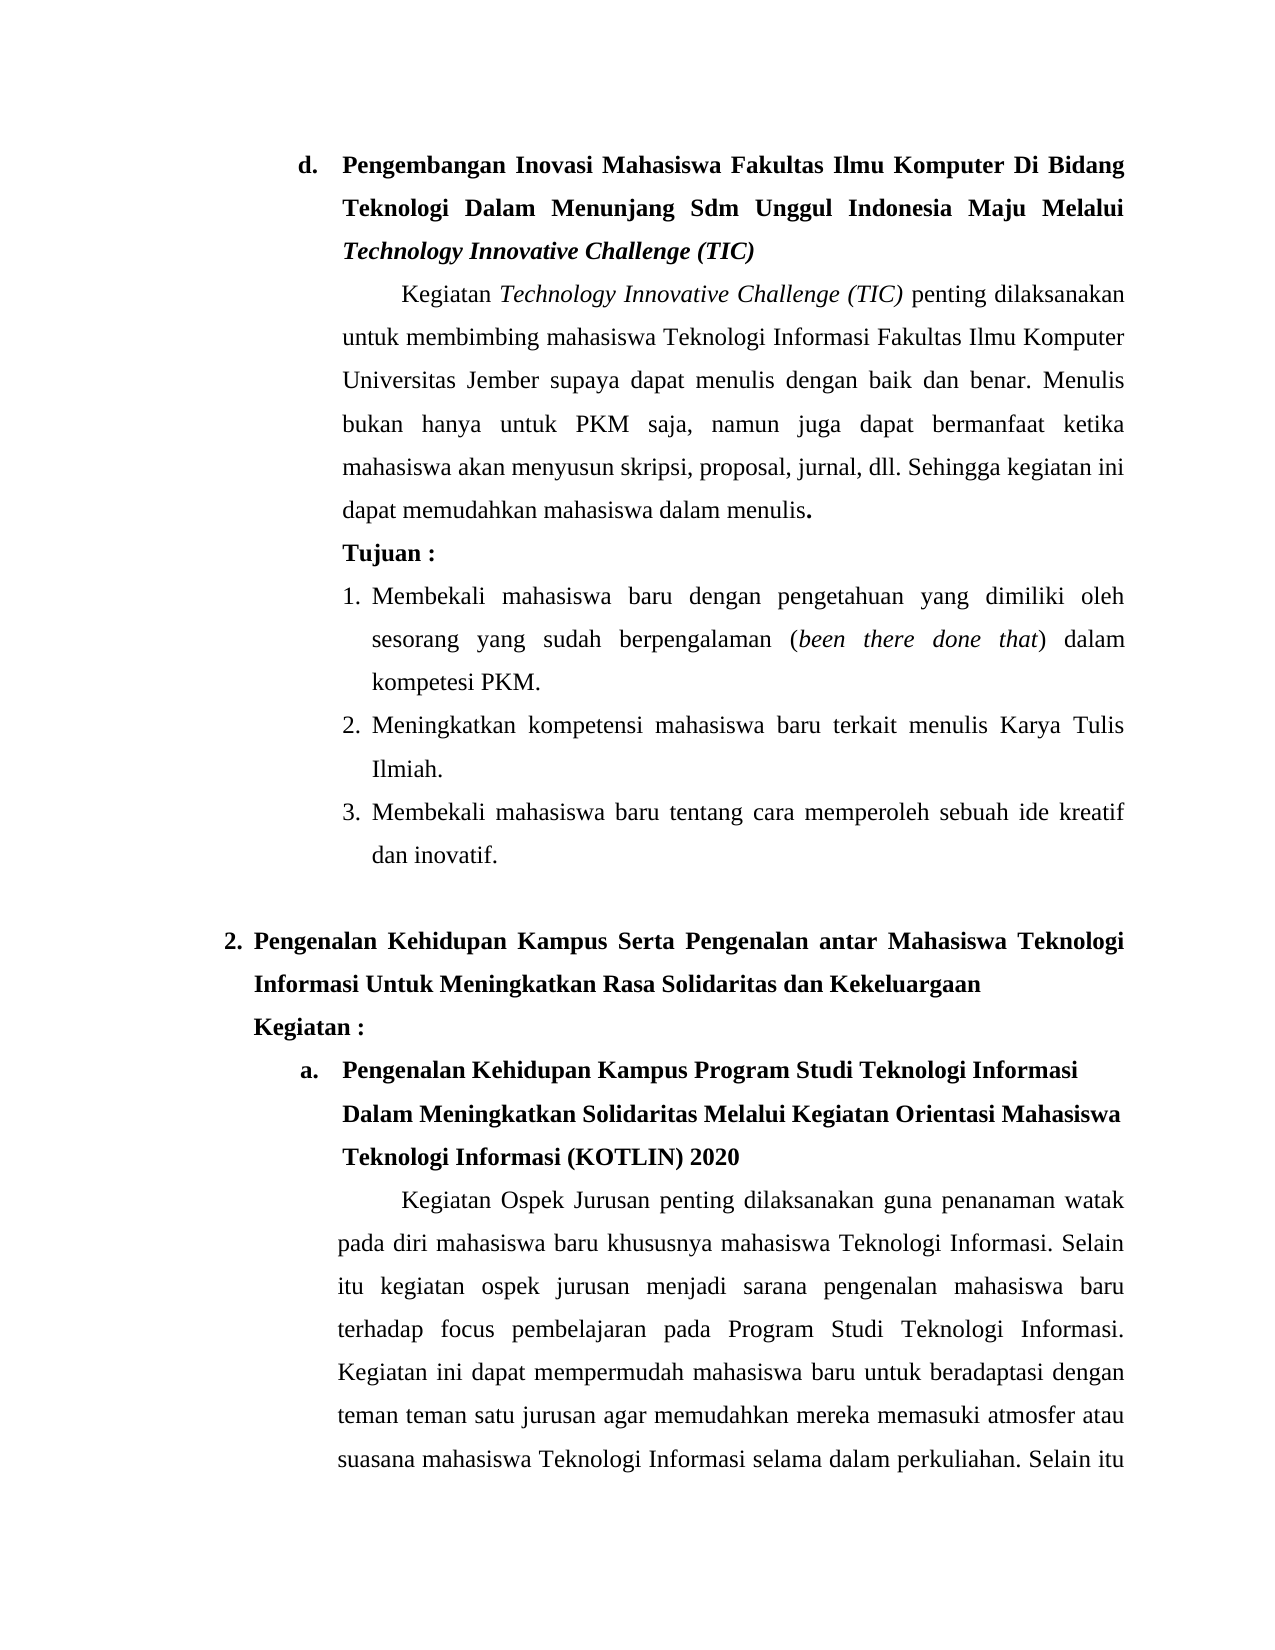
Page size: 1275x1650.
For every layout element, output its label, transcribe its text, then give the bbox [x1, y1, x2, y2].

list Membekali mahasiswa baru dengan pengetahuan yang dimiliki oleh sesorang yang sudah berpengalaman (been there done that) dalam kompetesi PKM. [342, 581, 1125, 696]
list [337, 1185, 1125, 1472]
list Membekali mahasiswa baru tentang cara memperoleh sebuah ide kreatif dan inovatif. [342, 797, 1125, 869]
subtitle Pengenalan Kehidupan Kampus Serta Pengenalan antar Mahasiswa Teknologi Informasi Untuk Meningkatkan Rasa Solidaritas dan Kekeluargaan [224, 926, 1125, 998]
list Pengenalan Kehidupan Kampus Program Studi Teknologi Informasi Dalam Meningkatkan Solidaritas Melalui Kegiatan Orientasi Mahasiswa Teknologi Informasi (KOTLIN) 2020 [300, 1056, 1125, 1171]
list Kegiatan Technology Innovative Challenge (TIC) penting dilaksanakan untuk membimbing mahasiswa Teknologi Informasi Fakultas Ilmu Komputer Universitas Jember supaya dapat menulis dengan baik dan benar. Menulis bukan hanya untuk PKM saja, namun juga dapat bermanfaat ketika mahasiswa akan menyusun skripsi, proposal, jurnal, dll. Sehingga kegiatan ini dapat memudahkan mahasiswa dalam menulis. [342, 279, 1125, 524]
list Pengembangan Inovasi Mahasiswa Fakultas Ilmu Komputer Di Bidang Teknologi Dalam Menunjang Sdm Unggul Indonesia Maju Melalui Technology Innovative Challenge (TIC) [298, 150, 1125, 265]
list Meningkatkan kompetensi mahasiswa baru terkait menulis Karya Tulis Ilmiah. [342, 711, 1125, 782]
text Kegiatan : [253, 1012, 1125, 1041]
text Tujuan : [342, 538, 1125, 567]
